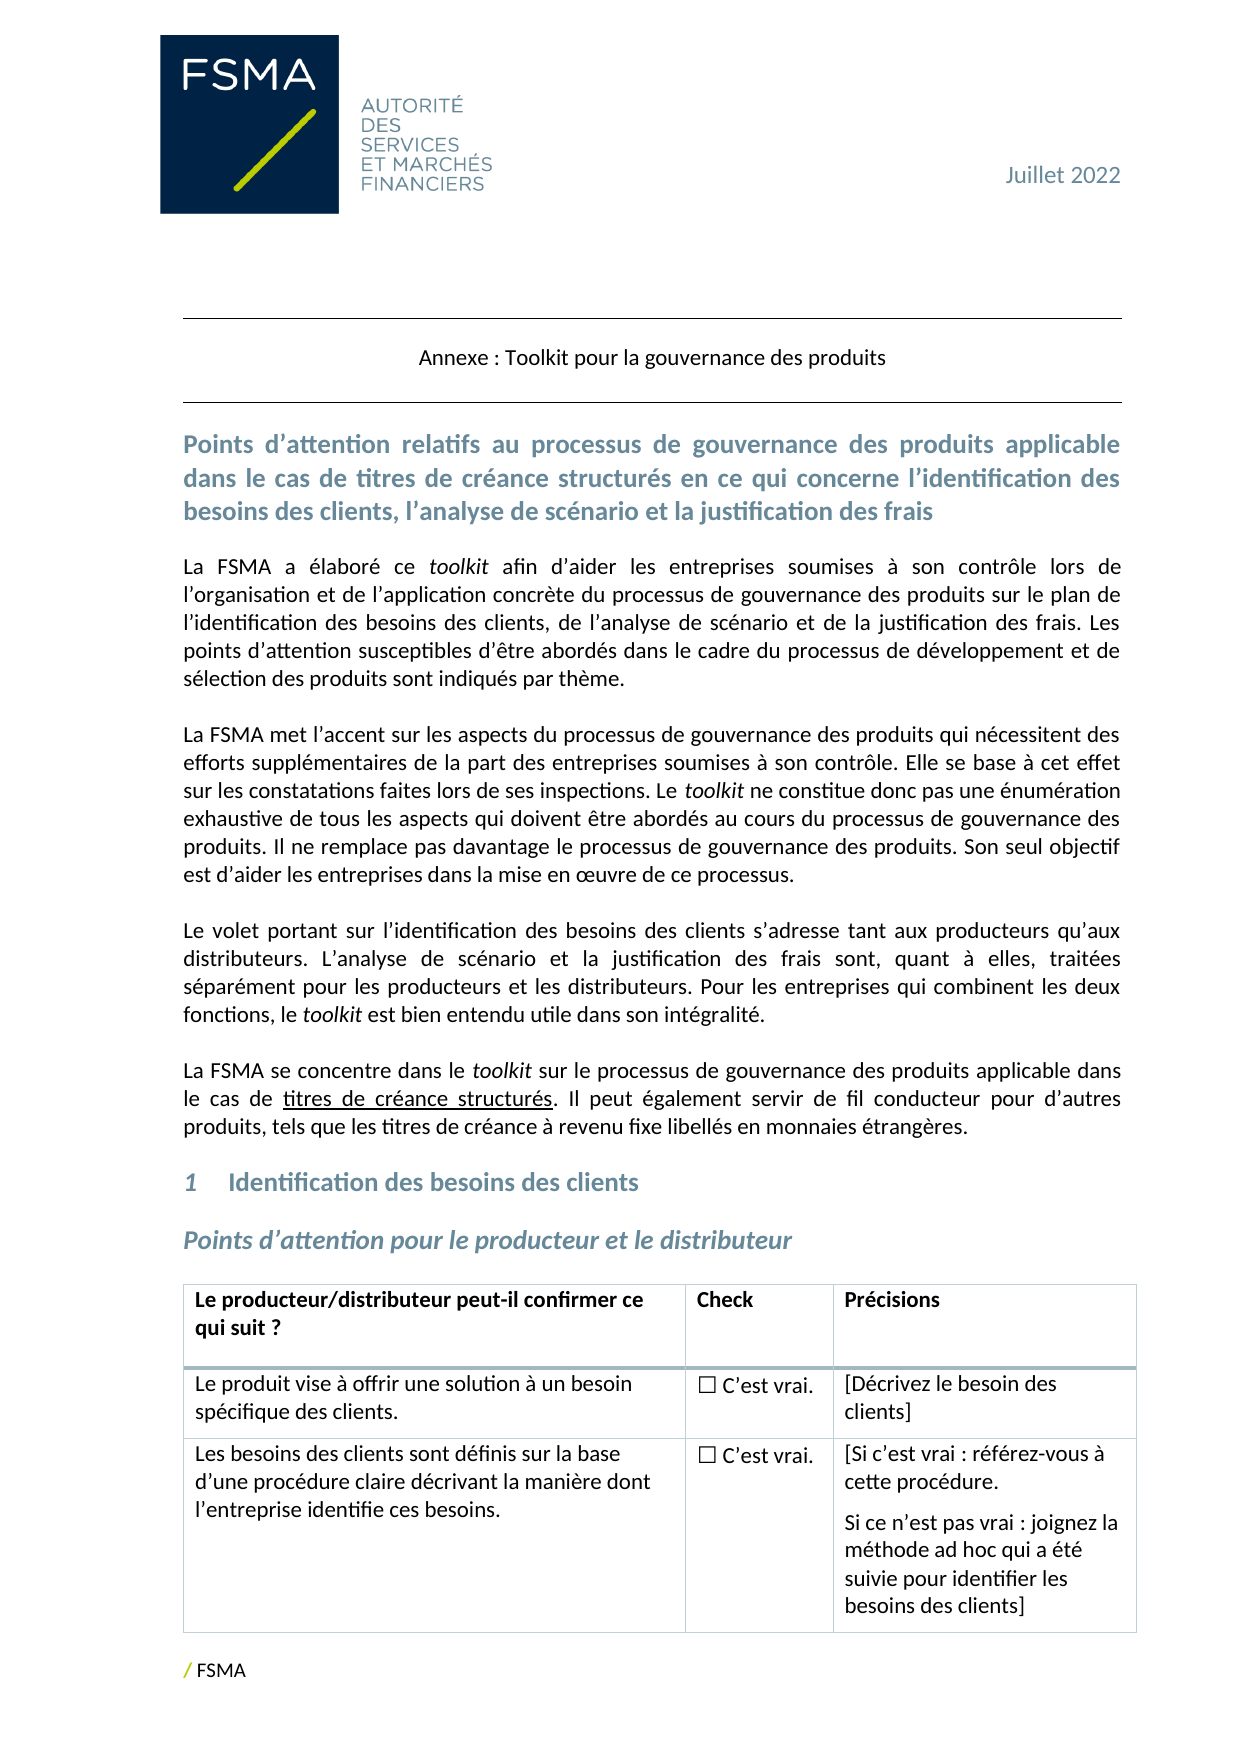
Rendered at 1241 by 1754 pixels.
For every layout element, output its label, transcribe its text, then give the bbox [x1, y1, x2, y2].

text La FSMA a élaboré ce toolkit afin d’aider les entreprises soumises à son contrôle lors de l’organisation et de l’application concrète du processus de gouvernance des produits sur le plan de l’identification des besoins des clients, de l’analyse de scénario et de la justification des frais. Les points d’attention susceptibles d’être abordés dans le cadre du processus de développement et de sélection des produits sont indiqués par thème. [183, 552, 1122, 692]
subtitle Identification des besoins des clients [183, 1165, 1122, 1198]
table_cell Les besoins des clients sont définis sur la base d’une procédure claire décrivant la manière dont l’entreprise identifie ces besoins. [184, 1439, 685, 1632]
table_cell [Décrivez le besoin des clients] [834, 1370, 1136, 1438]
table_header Check [686, 1285, 833, 1366]
table_cell C’est vrai. [686, 1439, 833, 1632]
picture [160, 35, 495, 214]
text La FSMA se concentre dans le toolkit sur le processus de gouvernance des produits applicable dans le cas de titres de créance structurés. Il peut également servir de fil conducteur pour d’autres produits, tels que les titres de créance à revenu fixe libellés en monnaies étrangères. [183, 1056, 1122, 1140]
subtitle Points d’attention relatifs au processus de gouvernance des produits applicable dans le cas de titres de créance structurés en ce qui concerne l’identification des besoins des clients, l’analyse de scénario et la justification des frais [183, 428, 1122, 527]
table_header Précisions [834, 1285, 1136, 1366]
text Le volet portant sur l’identification des besoins des clients s’adresse tant aux producteurs qu’aux distributeurs. L’analyse de scénario et la justification des frais sont, quant à elles, traitées séparément pour les producteurs et les distributeurs. Pour les entreprises qui combinent les deux fonctions, le toolkit est bien entendu utile dans son intégralité. [183, 916, 1122, 1028]
table_cell [Si c’est vrai : référez-vous à cette procédure. Si ce n’est pas vrai : joignez la méthode ad hoc qui a été suivie pour identifier les besoins des clients] [834, 1439, 1136, 1632]
subtitle Points d’attention pour le producteur et le distributeur [183, 1223, 1122, 1256]
table_header Le producteur/distributeur peut-il confirmer ce qui suit ? [184, 1285, 685, 1366]
table_cell ☐ C’est vrai. [686, 1370, 833, 1438]
text La FSMA met l’accent sur les aspects du processus de gouvernance des produits qui nécessitent des efforts supplémentaires de la part des entreprises soumises à son contrôle. Elle se base à cet effet sur les constatations faites lors de ses inspections. Le toolkit ne constitue donc pas une énumération exhaustive de tous les aspects qui doivent être abordés au cours du processus de gouvernance des produits. Il ne remplace pas davantage le processus de gouvernance des produits. Son seul objectif est d’aider les entreprises dans la mise en œuvre de ce processus. [183, 720, 1122, 888]
table_cell Le produit vise à offrir une solution à un besoin spécifique des clients. [184, 1370, 685, 1438]
